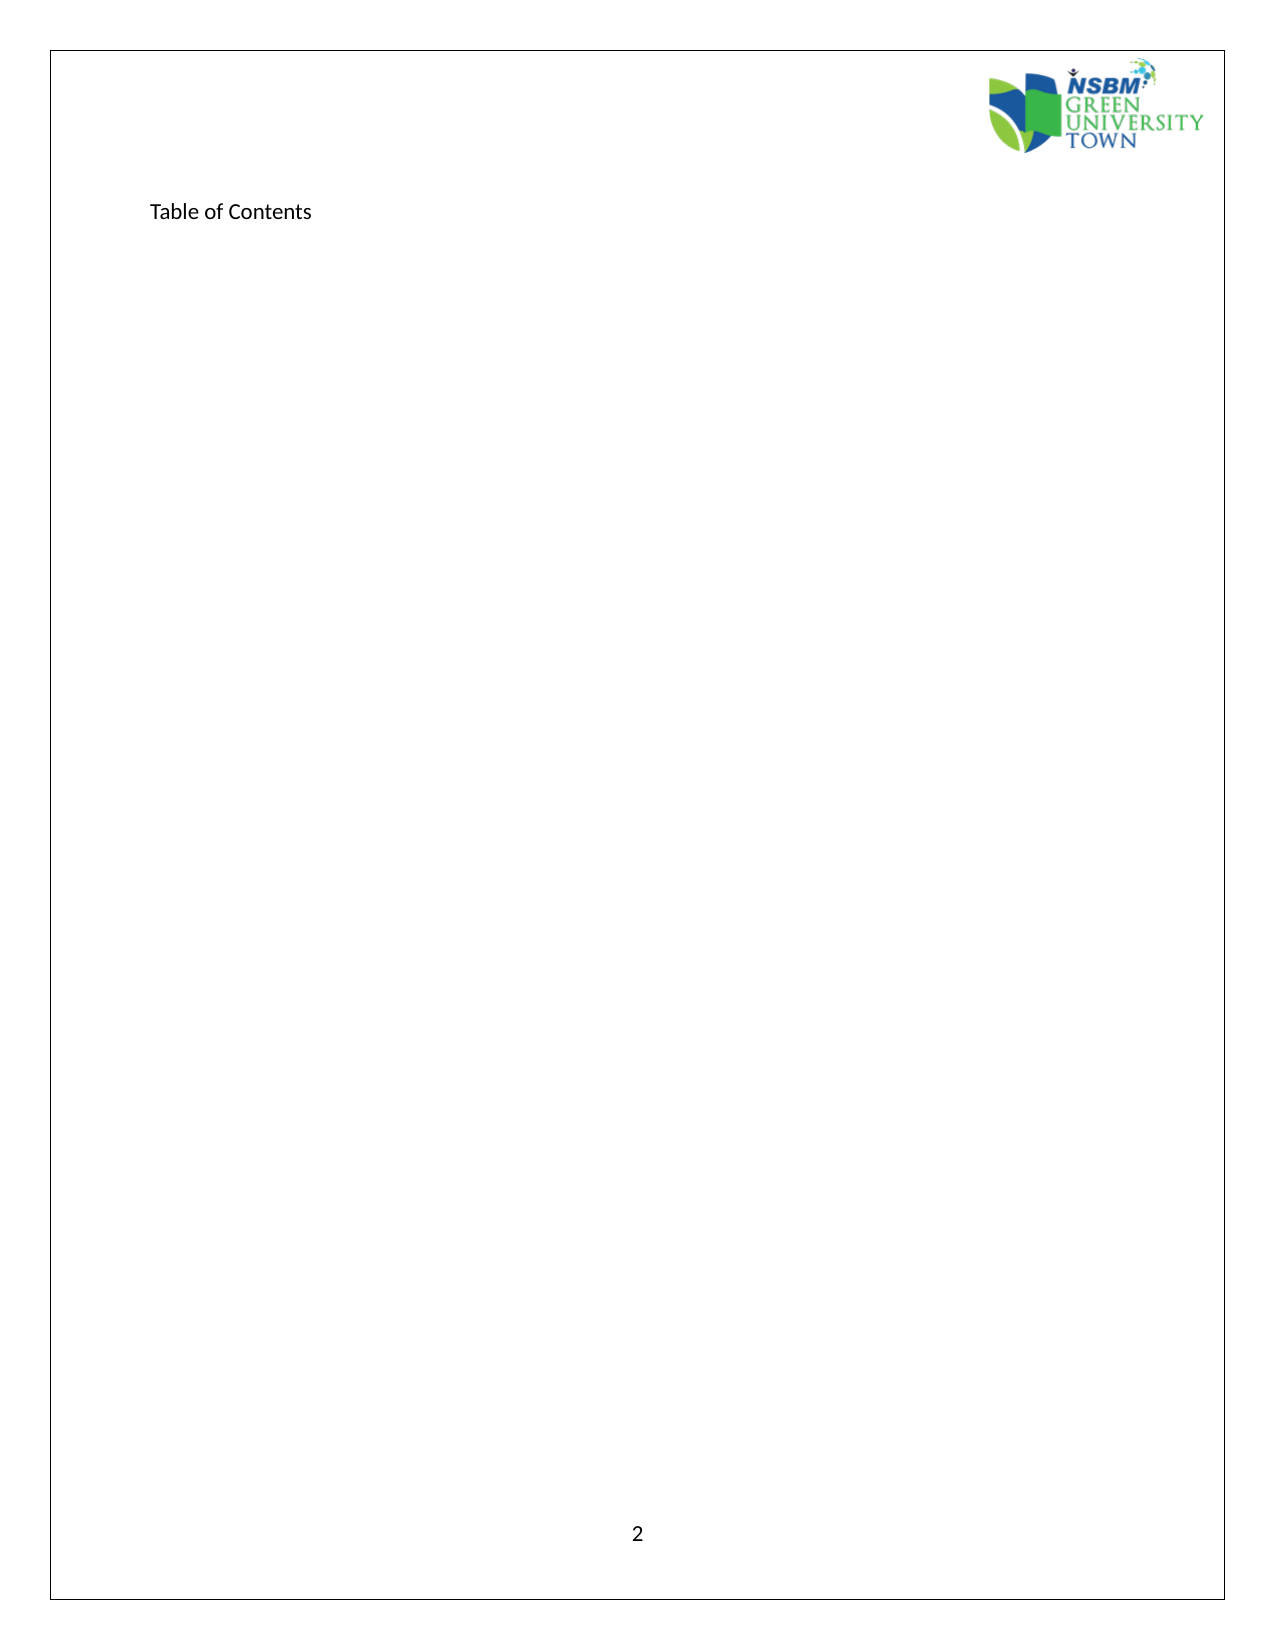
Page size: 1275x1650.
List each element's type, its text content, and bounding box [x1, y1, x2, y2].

picture [989, 58, 1204, 153]
text Table of Contents [150, 197, 1125, 225]
